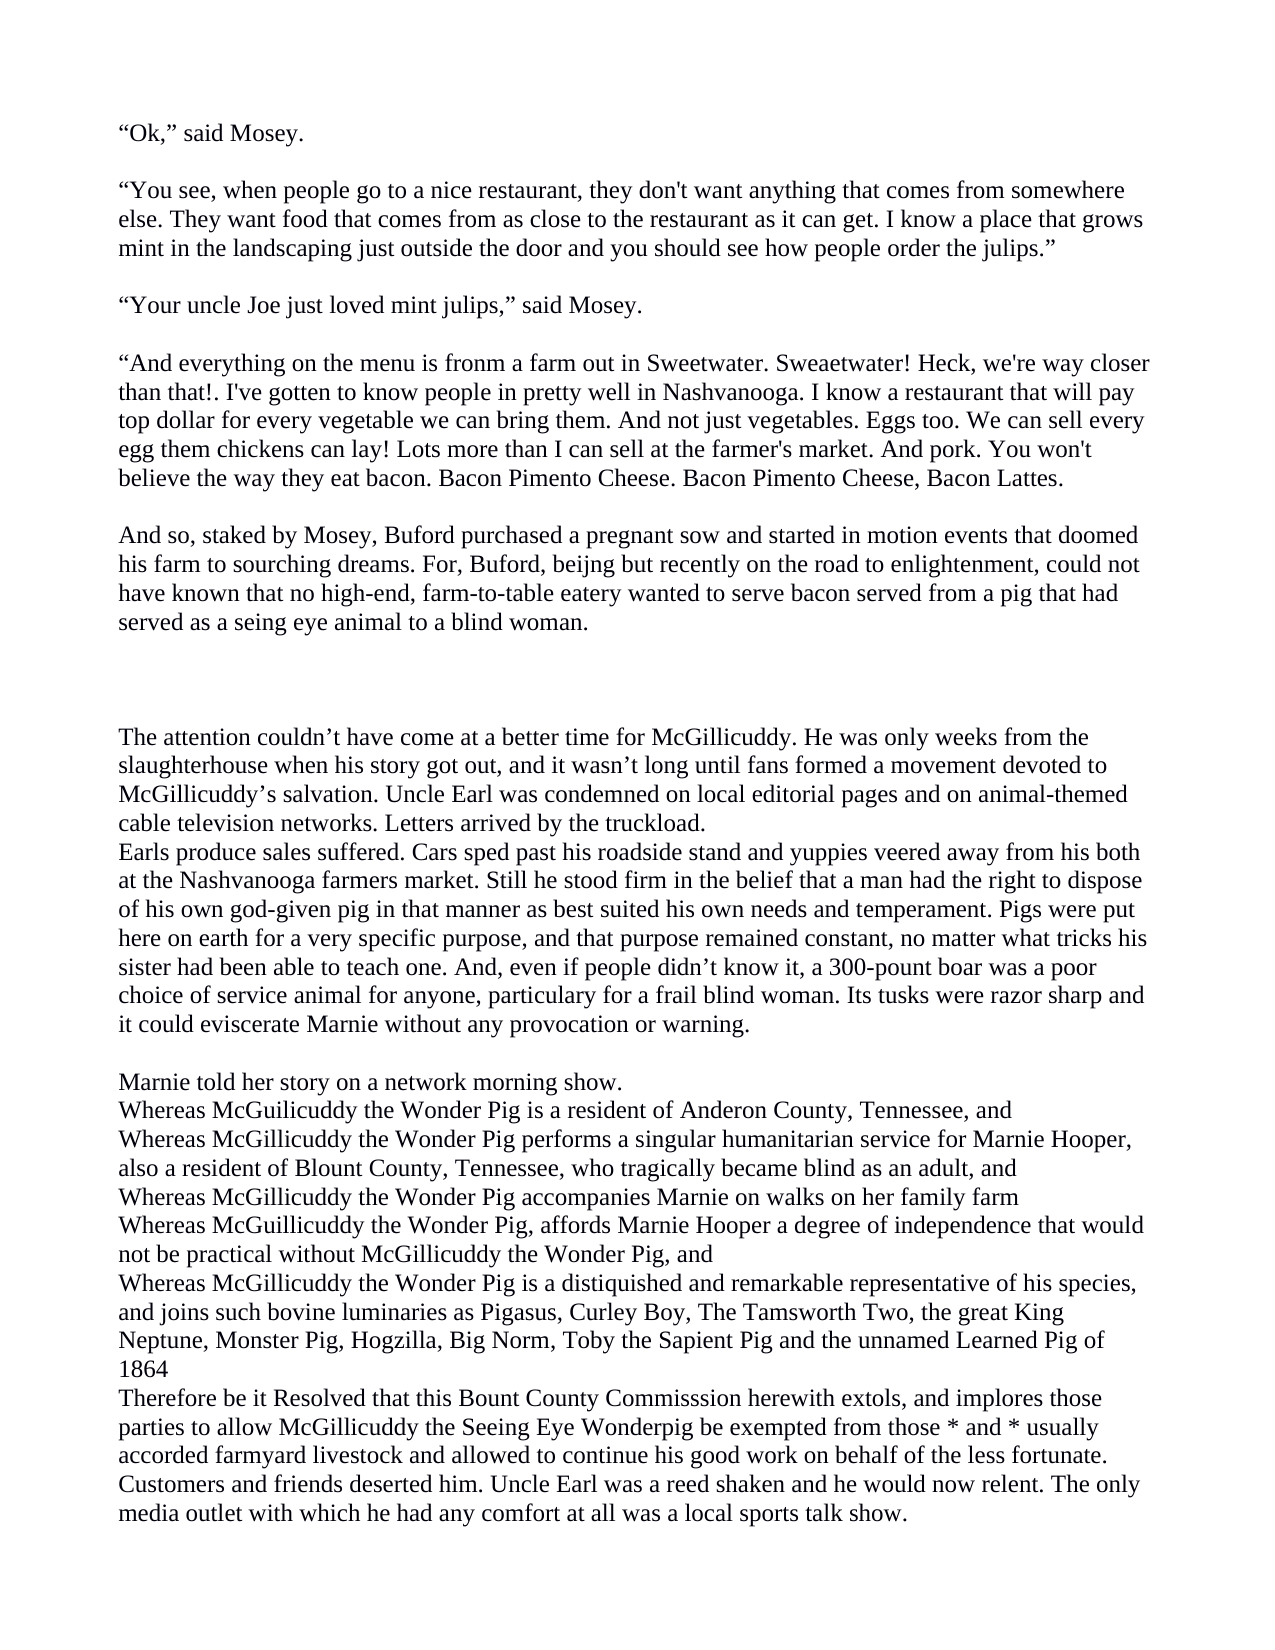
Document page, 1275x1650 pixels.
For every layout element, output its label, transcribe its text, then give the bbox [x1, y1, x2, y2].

text “Your uncle Joe just loved mint julips,” said Mosey. [118, 291, 1157, 319]
text Whereas McGuillicuddy the Wonder Pig, affords Marnie Hooper a degree of independence that would not be practical without McGillicuddy the Wonder Pig, and [118, 1211, 1157, 1268]
text The attention couldn’t have come at a better time for McGillicuddy. He was only weeks from the slaughterhouse when his story got out, and it wasn’t long until fans formed a movement devoted to McGillicuddy’s salvation. Uncle Earl was condemned on local editorial pages and on animal-themed cable television networks. Letters arrived by the truckload. [118, 722, 1157, 837]
text Whereas McGillicuddy the Wonder Pig accompanies Marnie on walks on her family farm [118, 1182, 1157, 1211]
text Customers and friends deserted him. Uncle Earl was a reed shaken and he would now relent. The only media outlet with which he had any comfort at all was a local sports talk show. [118, 1469, 1157, 1527]
text Marnie told her story on a network morning show. [118, 1067, 1157, 1096]
text Therefore be it Resolved that this Bount County Commisssion herewith extols, and implores those parties to allow McGillicuddy the Seeing Eye Wonderpig be exempted from those * and * usually accorded farmyard livestock and allowed to continue his good work on behalf of the less fortunate. [118, 1383, 1157, 1469]
text Whereas McGillicuddy the Wonder Pig is a distiquished and remarkable representative of his species, and joins such bovine luminaries as Pigasus, Curley Boy, The Tamsworth Two, the great King Neptune, Monster Pig, Hogzilla, Big Norm, Toby the Sapient Pig and the unnamed Learned Pig of 1864 [118, 1268, 1157, 1383]
text “Ok,” said Mosey. [118, 118, 1157, 147]
text Whereas McGillicuddy the Wonder Pig performs a singular humanitarian service for Marnie Hooper, also a resident of Blount County, Tennessee, who tragically became blind as an adult, and [118, 1124, 1157, 1182]
text Whereas McGuilicuddy the Wonder Pig is a resident of Anderon County, Tennessee, and [118, 1096, 1157, 1124]
text “And everything on the menu is fronm a farm out in Sweetwater. Sweaetwater! Heck, we're way closer than that!. I've gotten to know people in pretty well in Nashvanooga. I know a restaurant that will pay top dollar for every vegetable we can bring them. And not just vegetables. Eggs too. We can sell every egg them chickens can lay! Lots more than I can sell at the farmer's market. And pork. You won't believe the way they eat bacon. Bacon Pimento Cheese. Bacon Pimento Cheese, Bacon Lattes. [118, 348, 1157, 492]
text Earls produce sales suffered. Cars sped past his roadside stand and yuppies veered away from his both at the Nashvanooga farmers market. Still he stood firm in the belief that a man had the right to dispose of his own god-given pig in that manner as best suited his own needs and temperament. Pigs were put here on earth for a very specific purpose, and that purpose remained constant, no matter what tricks his sister had been able to teach one. And, even if people didn’t know it, a 300-pount boar was a poor choice of service animal for anyone, particulary for a frail blind woman. Its tusks were razor sharp and it could eviscerate Marnie without any provocation or warning. [118, 837, 1157, 1038]
text And so, staked by Mosey, Buford purchased a pregnant sow and started in motion events that doomed his farm to sourching dreams. For, Buford, beijng but recently on the road to enlightenment, could not have known that no high-end, farm-to-table eatery wanted to serve bacon served from a pig that had served as a seing eye animal to a blind woman. [118, 521, 1157, 636]
text “You see, when people go to a nice restaurant, they don't want anything that comes from somewhere else. They want food that comes from as close to the restaurant as it can get. I know a place that grows mint in the landscaping just outside the door and you should see how people order the julips.” [118, 176, 1157, 262]
